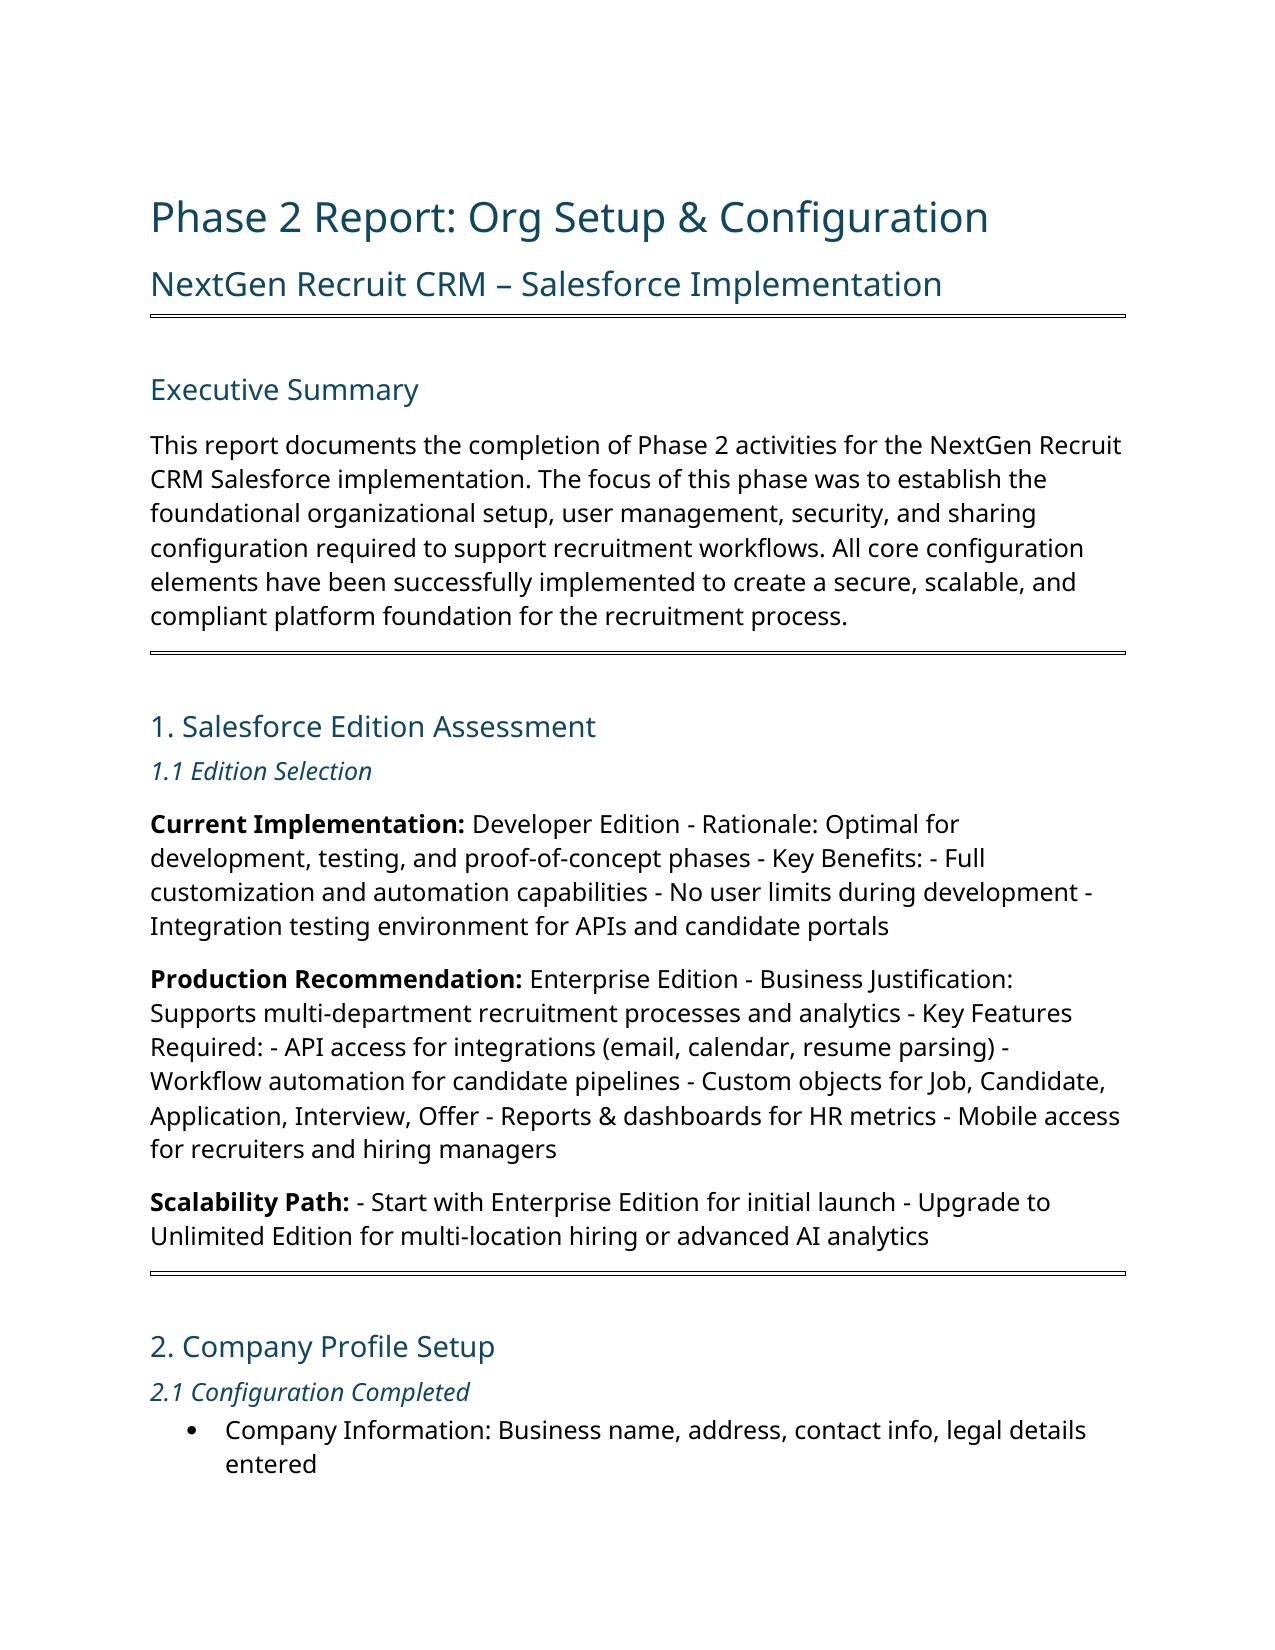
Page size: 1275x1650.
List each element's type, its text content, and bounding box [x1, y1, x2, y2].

text Production Recommendation: Enterprise Edition - Business Justification: Supports multi-department recruitment processes and analytics - Key Features Required: - API access for integrations (email, calendar, resume parsing) - Workflow automation for candidate pipelines - Custom objects for Job, Candidate, Application, Interview, Offer - Reports & dashboards for HR metrics - Mobile access for recruiters and hiring managers [150, 962, 1125, 1166]
subtitle Executive Summary [150, 369, 1125, 409]
subtitle Phase 2 Report: Org Setup & Configuration [150, 187, 1125, 244]
text This report documents the completion of Phase 2 activities for the NextGen Recruit CRM Salesforce implementation. The focus of this phase was to establish the foundational organizational setup, user management, security, and sharing configuration required to support recruitment workflows. All core configuration elements have been successfully implemented to create a secure, scalable, and compliant platform foundation for the recruitment process. [150, 428, 1125, 632]
subtitle 2. Company Profile Setup [150, 1327, 1125, 1366]
list Company Information: Business name, address, contact info, legal details entered [187, 1413, 1125, 1481]
text Current Implementation: Developer Edition - Rationale: Optimal for development, testing, and proof-of-concept phases - Key Benefits: - Full customization and automation capabilities - No user limits during development - Integration testing environment for APIs and candidate portals [150, 807, 1125, 943]
subtitle 1.1 Edition Selection [150, 754, 1125, 788]
subtitle 1. Salesforce Edition Assessment [150, 706, 1125, 746]
subtitle 2.1 Configuration Completed [150, 1375, 1125, 1409]
text Scalability Path: - Start with Enterprise Edition for initial launch - Upgrade to Unlimited Edition for multi-location hiring or advanced AI analytics [150, 1185, 1125, 1253]
subtitle NextGen Recruit CRM – Salesforce Implementation [150, 261, 1125, 306]
